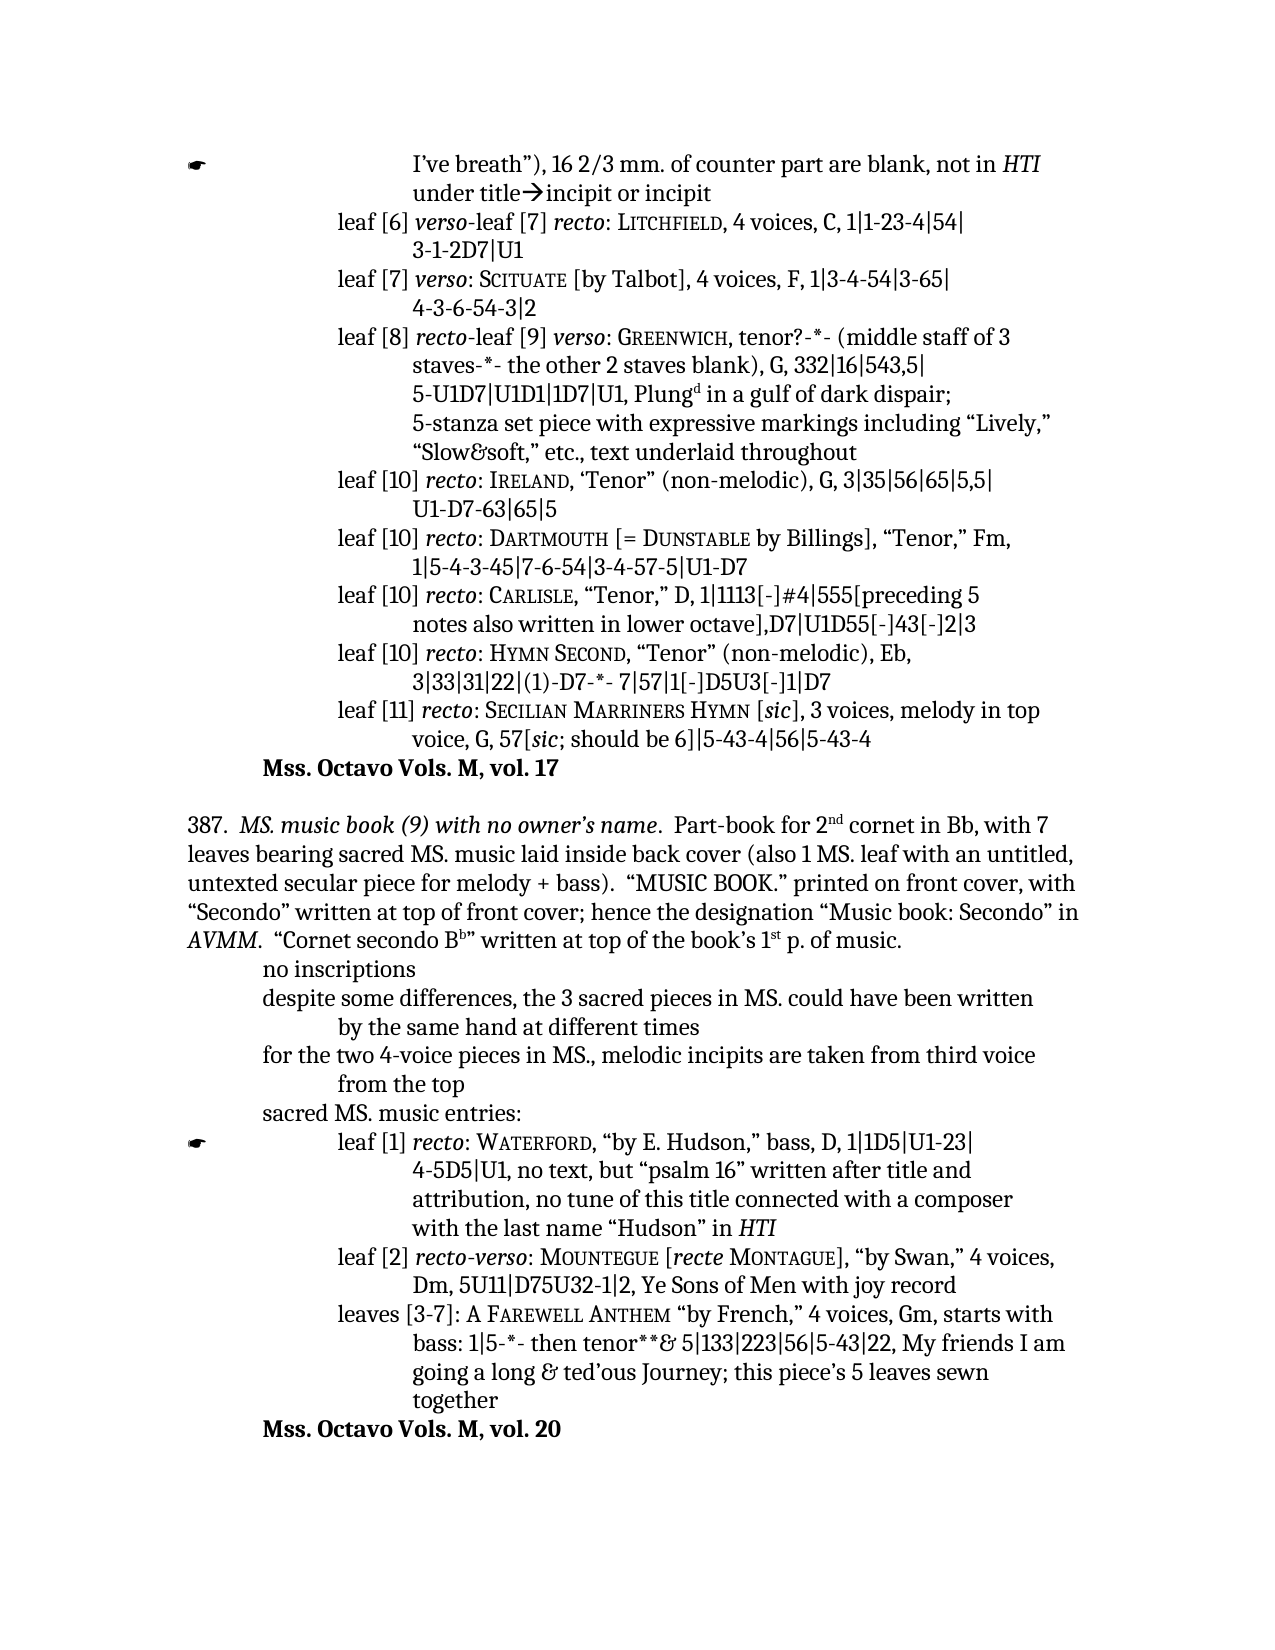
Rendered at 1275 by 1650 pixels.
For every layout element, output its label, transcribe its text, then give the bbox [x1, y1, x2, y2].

text under titleincipit or incipit [187, 179, 1087, 207]
text from the top [187, 1070, 1087, 1099]
text 1|5-4-3-45|7-6-54|3-4-57-5|U1-D7 [187, 552, 1087, 581]
text Dm, 5U11|D75U32-1|2, Ye Sons of Men with joy record [187, 1271, 1087, 1300]
text leaf [10] recto: Hymn Second, “Tenor” (non-melodic), Eb, 3|33|31|22|(1)-D7-*- 7|57|1[-]D5U3[-]1|D7 [187, 639, 1087, 696]
text going a long & ted’ous Journey; this piece’s 5 leaves sewn [187, 1357, 1087, 1386]
text by the same hand at different times [187, 1012, 1087, 1041]
text 387. MS. music book (9) with no owner’s name. Part-book for 2nd cornet in Bb, with 7 leaves bearing sacred MS. music laid inside back cover (also 1 MS. leaf with an untitled, untexted secular piece for melody + bass). “MUSIC BOOK.” printed on front cover, with “Secondo” written at top of front cover; hence the designation “Music book: Secondo” in AVMM. “Cornet secondo Bb” written at top of the book’s 1st p. of music. [187, 811, 1087, 955]
text 4-5D5|U1, no text, but “psalm 16” written after title and [187, 1156, 1087, 1185]
text no inscriptions [187, 955, 1087, 984]
text leaf [1] recto: Waterford, “by E. Hudson,” bass, D, 1|1D5|U1-23| [187, 1127, 1087, 1156]
text notes also written in lower octave],D7|U1D55[-]43[-]2|3 [187, 610, 1087, 639]
text staves-*- the other 2 staves blank), G, 332|16|543,5| [187, 351, 1087, 380]
text sacred MS. music entries: [187, 1099, 1087, 1127]
text together [187, 1386, 1087, 1415]
text leaf [10] recto: Ireland, ‘Tenor” (non-melodic), G, 3|35|56|65|5,5| U1-D7-63|65|5 [187, 466, 1087, 524]
text leaf [10] recto: Dartmouth [= Dunstable by Billings], “Tenor,” Fm, [187, 524, 1087, 552]
text attribution, no tune of this title connected with a composer [187, 1185, 1087, 1214]
text leaf [2] recto-verso: Mountegue [recte Montague], “by Swan,” 4 voices, [187, 1242, 1087, 1271]
text 4-3-6-54-3|2 [187, 294, 1087, 322]
text for the two 4-voice pieces in MS., melodic incipits are taken from third voice [187, 1041, 1087, 1070]
text leaf [8] recto-leaf [9] verso: Greenwich, tenor?-*- (middle staff of 3 [187, 322, 1087, 351]
text Mss. Octavo Vols. M, vol. 20 [187, 1415, 1087, 1444]
text with the last name “Hudson” in HTI [187, 1214, 1087, 1242]
text voice, G, 57[sic; should be 6]|5-43-4|56|5-43-4 [187, 725, 1087, 754]
text “Slow&soft,” etc., text underlaid throughout [187, 437, 1087, 466]
text despite some differences, the 3 sacred pieces in MS. could have been written [187, 984, 1087, 1012]
text leaf [10] recto: Carlisle, “Tenor,” D, 1|1113[-]#4|555[preceding 5 [187, 581, 1087, 610]
text I’ve breath”), 16 2/3 mm. of counter part are blank, not in HTI [187, 150, 1087, 179]
text leaves [3-7]: A Farewell Anthem “by French,” 4 voices, Gm, starts with bass: 1|5-*- then tenor**& 5|133|223|56|5-43|22, My friends I am [187, 1300, 1087, 1357]
text leaf [6] verso-leaf [7] recto: Litchfield, 4 voices, C, 1|1-23-4|54| [187, 207, 1087, 236]
text Mss. Octavo Vols. M, vol. 17 [187, 754, 1087, 782]
text 5-U1D7|U1D1|1D7|U1, Plungd in a gulf of dark dispair; [187, 380, 1087, 409]
text 3-1-2D7|U1 [187, 236, 1087, 265]
text leaf [7] verso: Scituate [by Talbot], 4 voices, F, 1|3-4-54|3-65| [187, 265, 1087, 294]
text 5-stanza set piece with expressive markings including “Lively,” [187, 409, 1087, 437]
text leaf [11] recto: Secilian Marriners Hymn [sic], 3 voices, melody in top [187, 696, 1087, 725]
